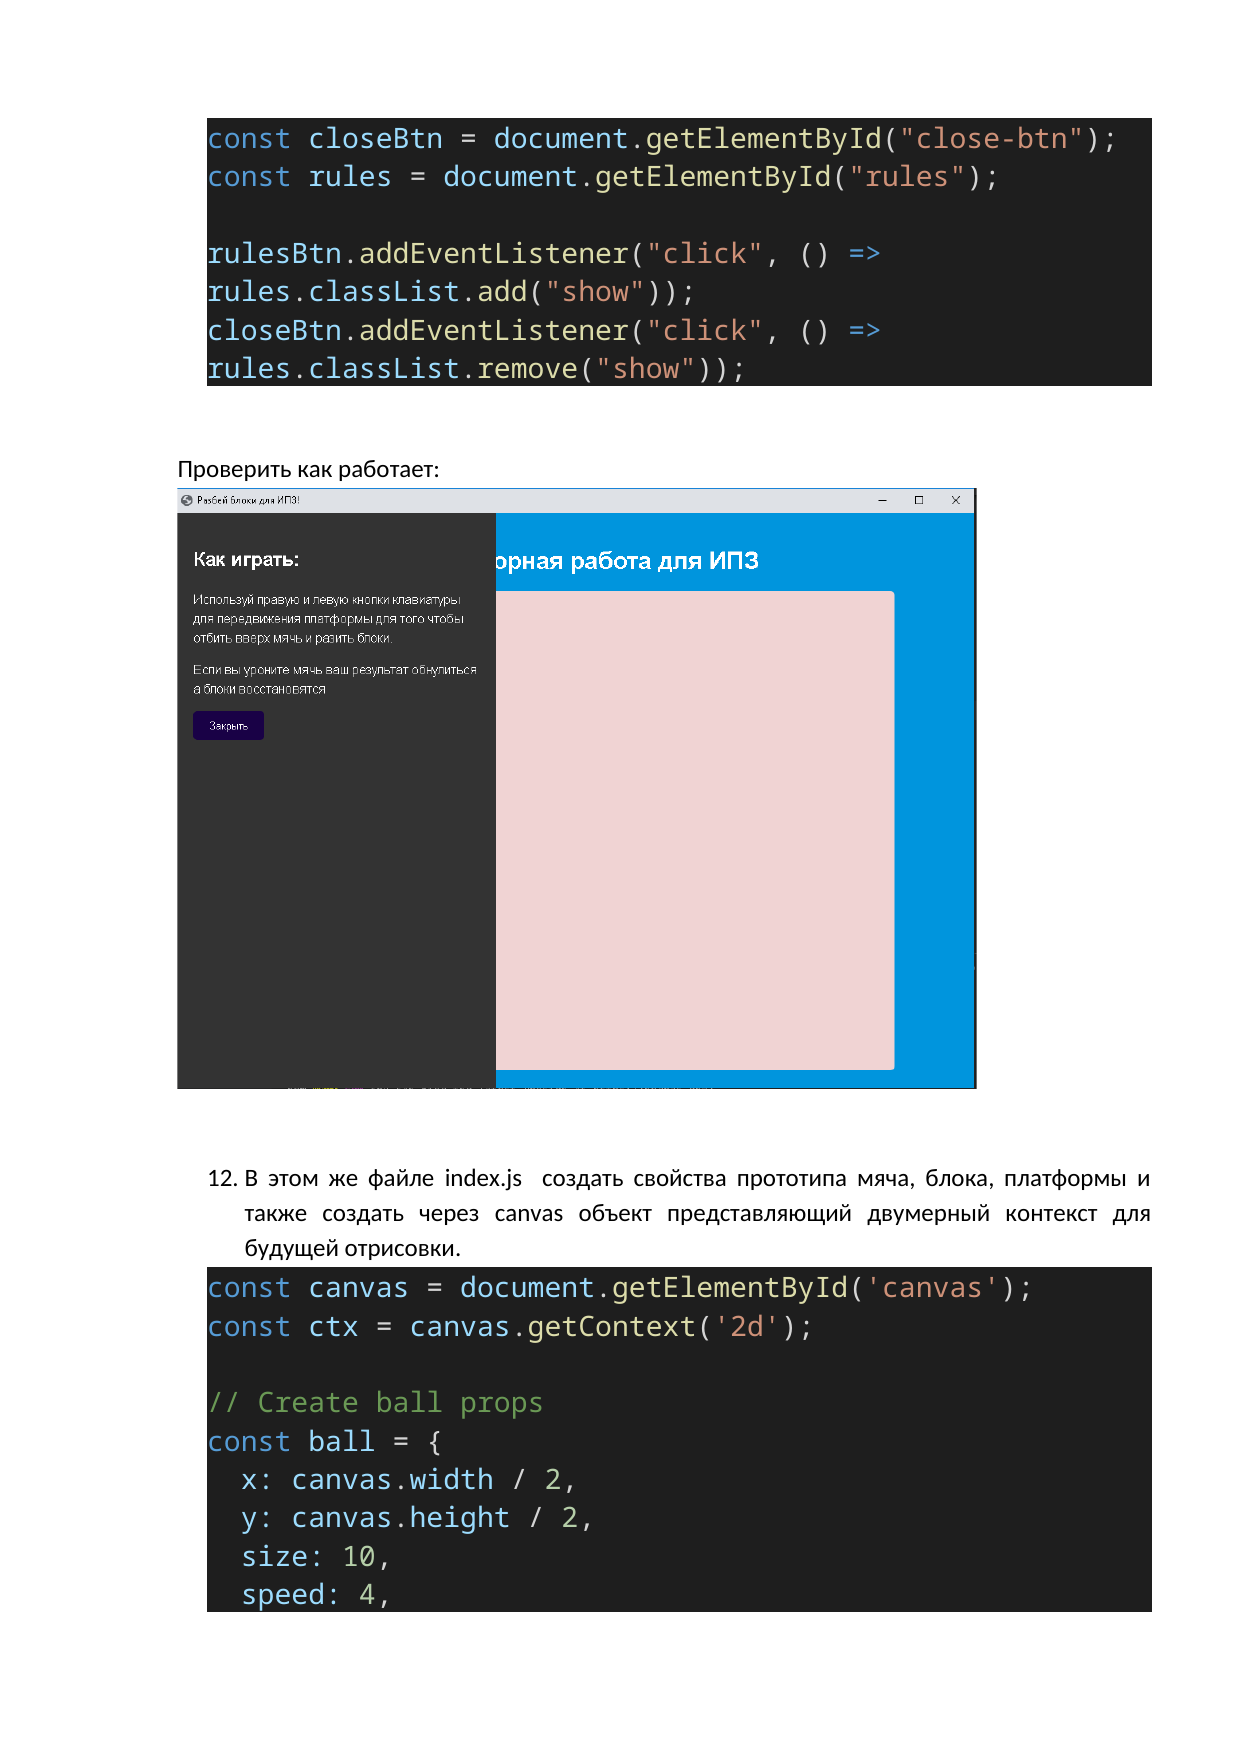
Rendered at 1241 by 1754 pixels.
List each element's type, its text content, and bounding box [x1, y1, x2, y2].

text y: canvas.height / 2, [207, 1497, 1152, 1536]
list В этом же файле index.js создать свойства прототипа мяча, блока, платформы и также создать через canvas объект представляющий двумерный контекст для будущей отрисовки. [207, 1162, 1152, 1263]
text const ctx = canvas.getContext('2d'); [207, 1306, 1152, 1344]
text const canvas = document.getElementById('canvas'); [207, 1267, 1152, 1306]
text const closeBtn = document.getElementById("close-btn"); [207, 118, 1152, 156]
picture [690, 557, 700, 568]
text Проверить как работает: [177, 454, 1152, 484]
text closeBtn.addEventListener("click", () => rules.classList.remove("show")); [207, 310, 1152, 386]
text // Create ball props [207, 1382, 1152, 1421]
text size: 10, [207, 1536, 1152, 1574]
picture [524, 557, 533, 568]
picture [628, 557, 637, 568]
text const ball = { [207, 1421, 1152, 1459]
picture [643, 557, 649, 568]
text x: canvas.width / 2, [207, 1459, 1152, 1497]
picture [676, 557, 686, 568]
text speed: 4, [207, 1574, 1152, 1612]
picture [663, 557, 670, 568]
picture [589, 557, 596, 568]
picture [177, 488, 977, 1089]
picture [747, 552, 757, 558]
picture [711, 552, 718, 568]
picture [541, 557, 547, 568]
text rulesBtn.addEventListener("click", () => rules.classList.add("show")); [207, 233, 1152, 310]
text const rules = document.getElementById("rules"); [207, 156, 1152, 195]
picture [554, 557, 561, 568]
picture [729, 552, 741, 568]
